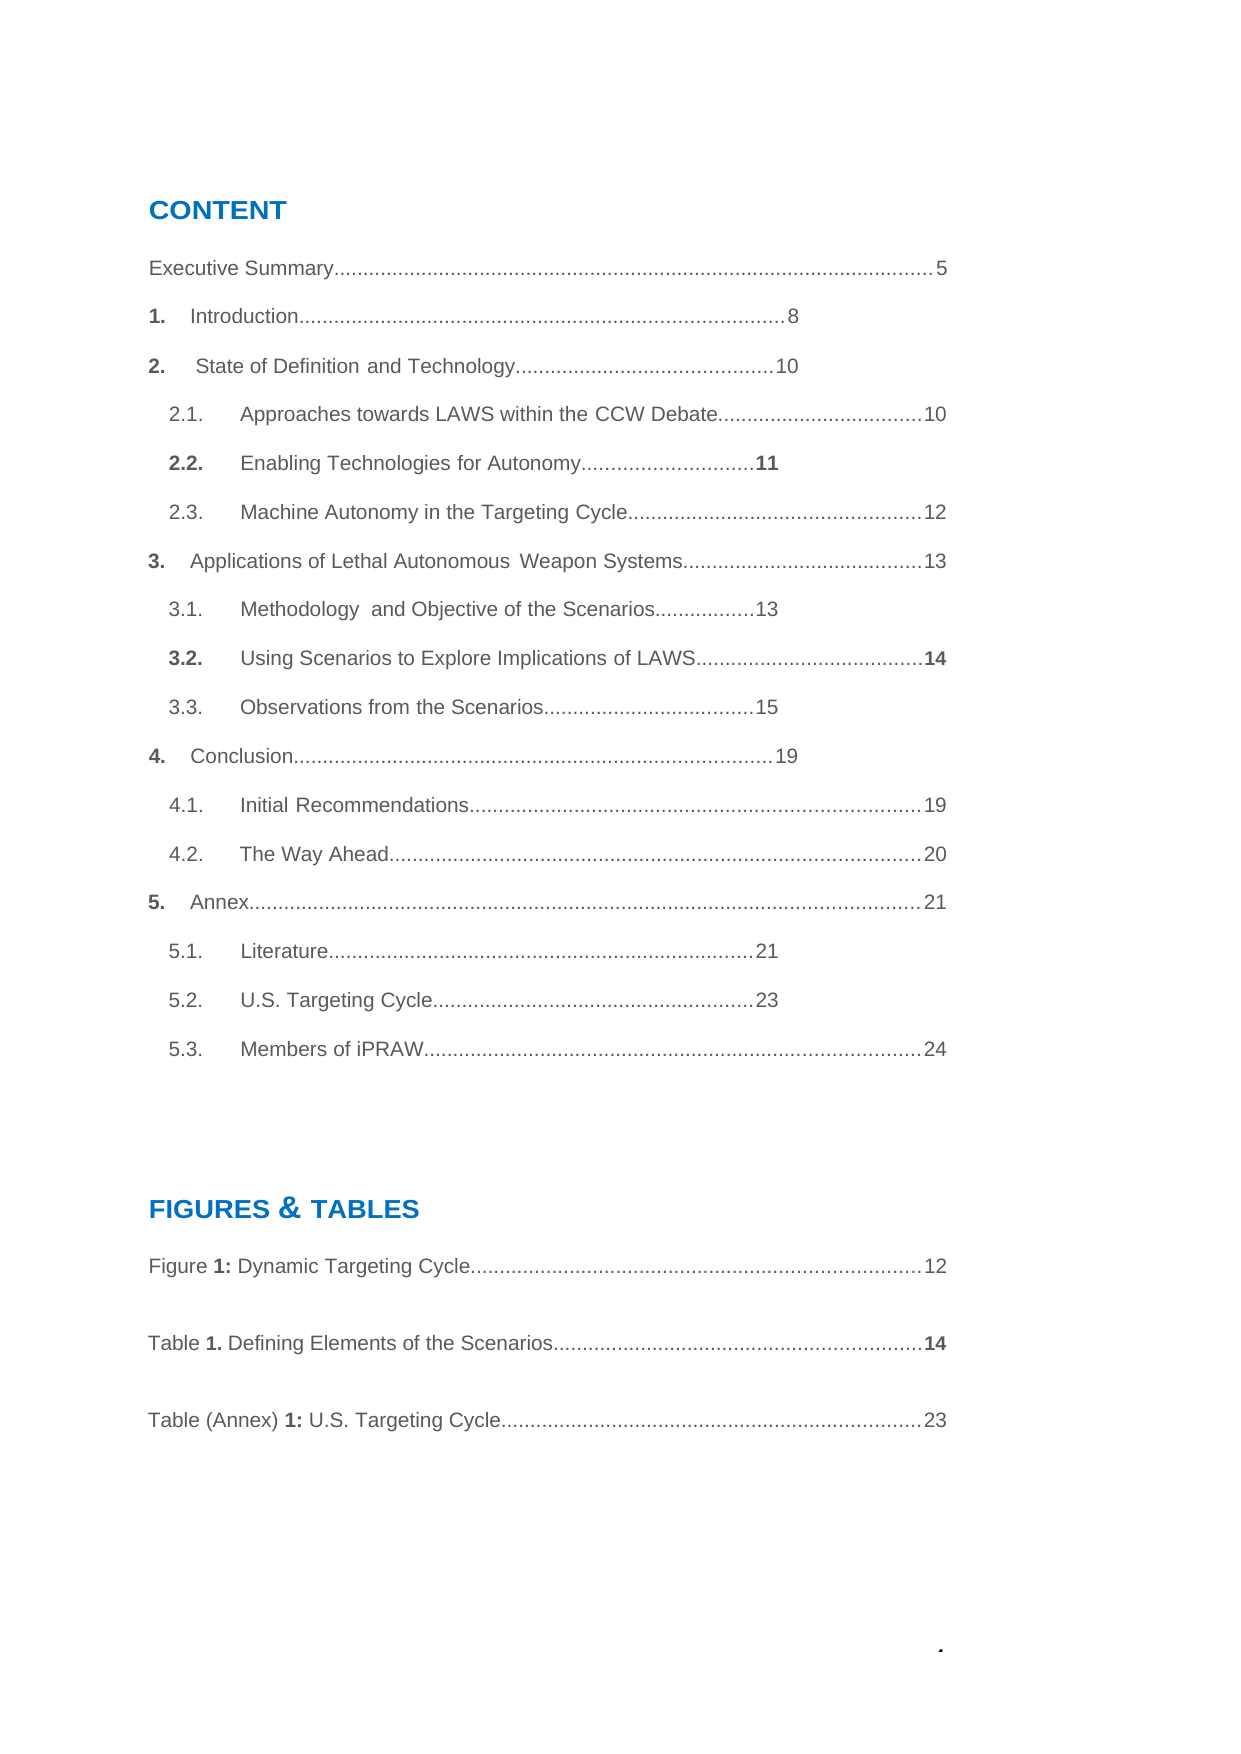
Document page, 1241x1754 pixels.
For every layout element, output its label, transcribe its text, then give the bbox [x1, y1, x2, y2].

text Table (Annex) 1: U.S. Targeting Cycle 23 [148, 1408, 1240, 1432]
text FIGURES & TABLES [149, 1189, 1240, 1226]
text Figure 1: Dynamic Targeting Cycle 12 [0, 1254, 1095, 1278]
text Table 1. Defining Elements of the Scenarios 14 [148, 1331, 1240, 1355]
subtitle CONTENT [148, 195, 1240, 225]
